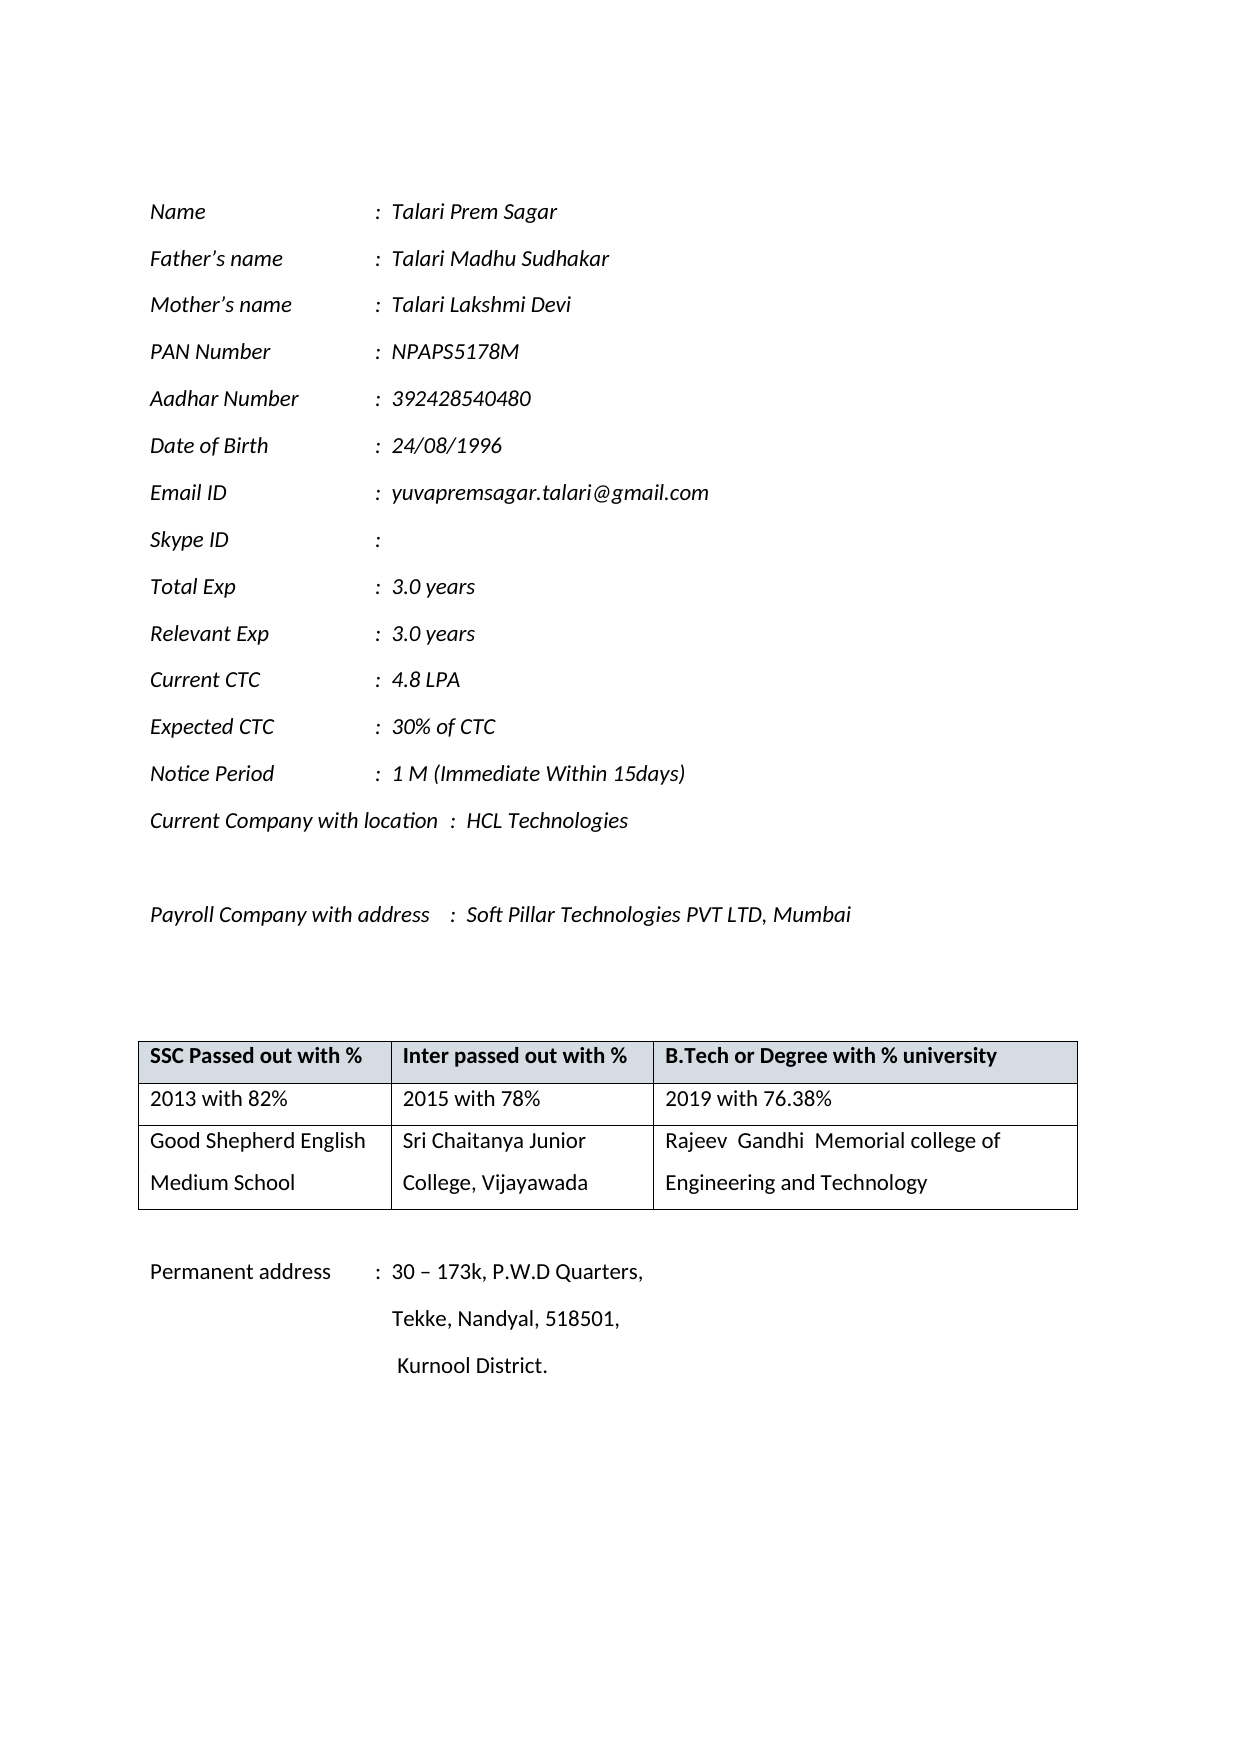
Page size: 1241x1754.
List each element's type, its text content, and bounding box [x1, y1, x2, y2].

table_cell 2013 with 82% [139, 1084, 391, 1125]
text Current Company with location : HCL Technologies [150, 806, 1090, 834]
text Kurnool District. [150, 1351, 1090, 1379]
text Name : Talari Prem Sagar [150, 197, 1090, 225]
table_header Inter passed out with % [392, 1042, 653, 1083]
text Mother’s name : Talari Lakshmi Devi [150, 291, 1090, 319]
text Permanent address : 30 – 173k, P.W.D Quarters, [150, 1257, 1090, 1285]
text Aadhar Number : 392428540480 [150, 384, 1090, 412]
text PAN Number : NPAPS5178M [150, 337, 1090, 366]
table_cell Good Shepherd English Medium School [139, 1126, 391, 1209]
table_cell Rajeev Gandhi Memorial college of Engineering and Technology [654, 1126, 1077, 1209]
text Email ID : yuvapremsagar.talari@gmail.com [150, 478, 1090, 506]
table_cell 2019 with 76.38% [654, 1084, 1077, 1125]
text Payroll Company with address : Soft Pillar Technologies PVT LTD, Mumbai [150, 900, 1090, 928]
text Expected CTC : 30% of CTC [150, 712, 1090, 741]
table_header B.Tech or Degree with % university [654, 1042, 1077, 1083]
table_header SSC Passed out with % [139, 1042, 391, 1083]
text Skype ID : [150, 525, 1090, 553]
text Current CTC : 4.8 LPA [150, 666, 1090, 694]
text Notice Period : 1 M (Immediate Within 15days) [150, 759, 1090, 787]
text Relevant Exp : 3.0 years [150, 619, 1090, 647]
table_cell 2015 with 78% [392, 1084, 653, 1125]
text Tekke, Nandyal, 518501, [150, 1304, 1090, 1332]
text Date of Birth : 24/08/1996 [150, 431, 1090, 459]
text Total Exp : 3.0 years [150, 572, 1090, 600]
text Father’s name : Talari Madhu Sudhakar [150, 244, 1090, 272]
table_cell Sri Chaitanya Junior College, Vijayawada [392, 1126, 653, 1209]
